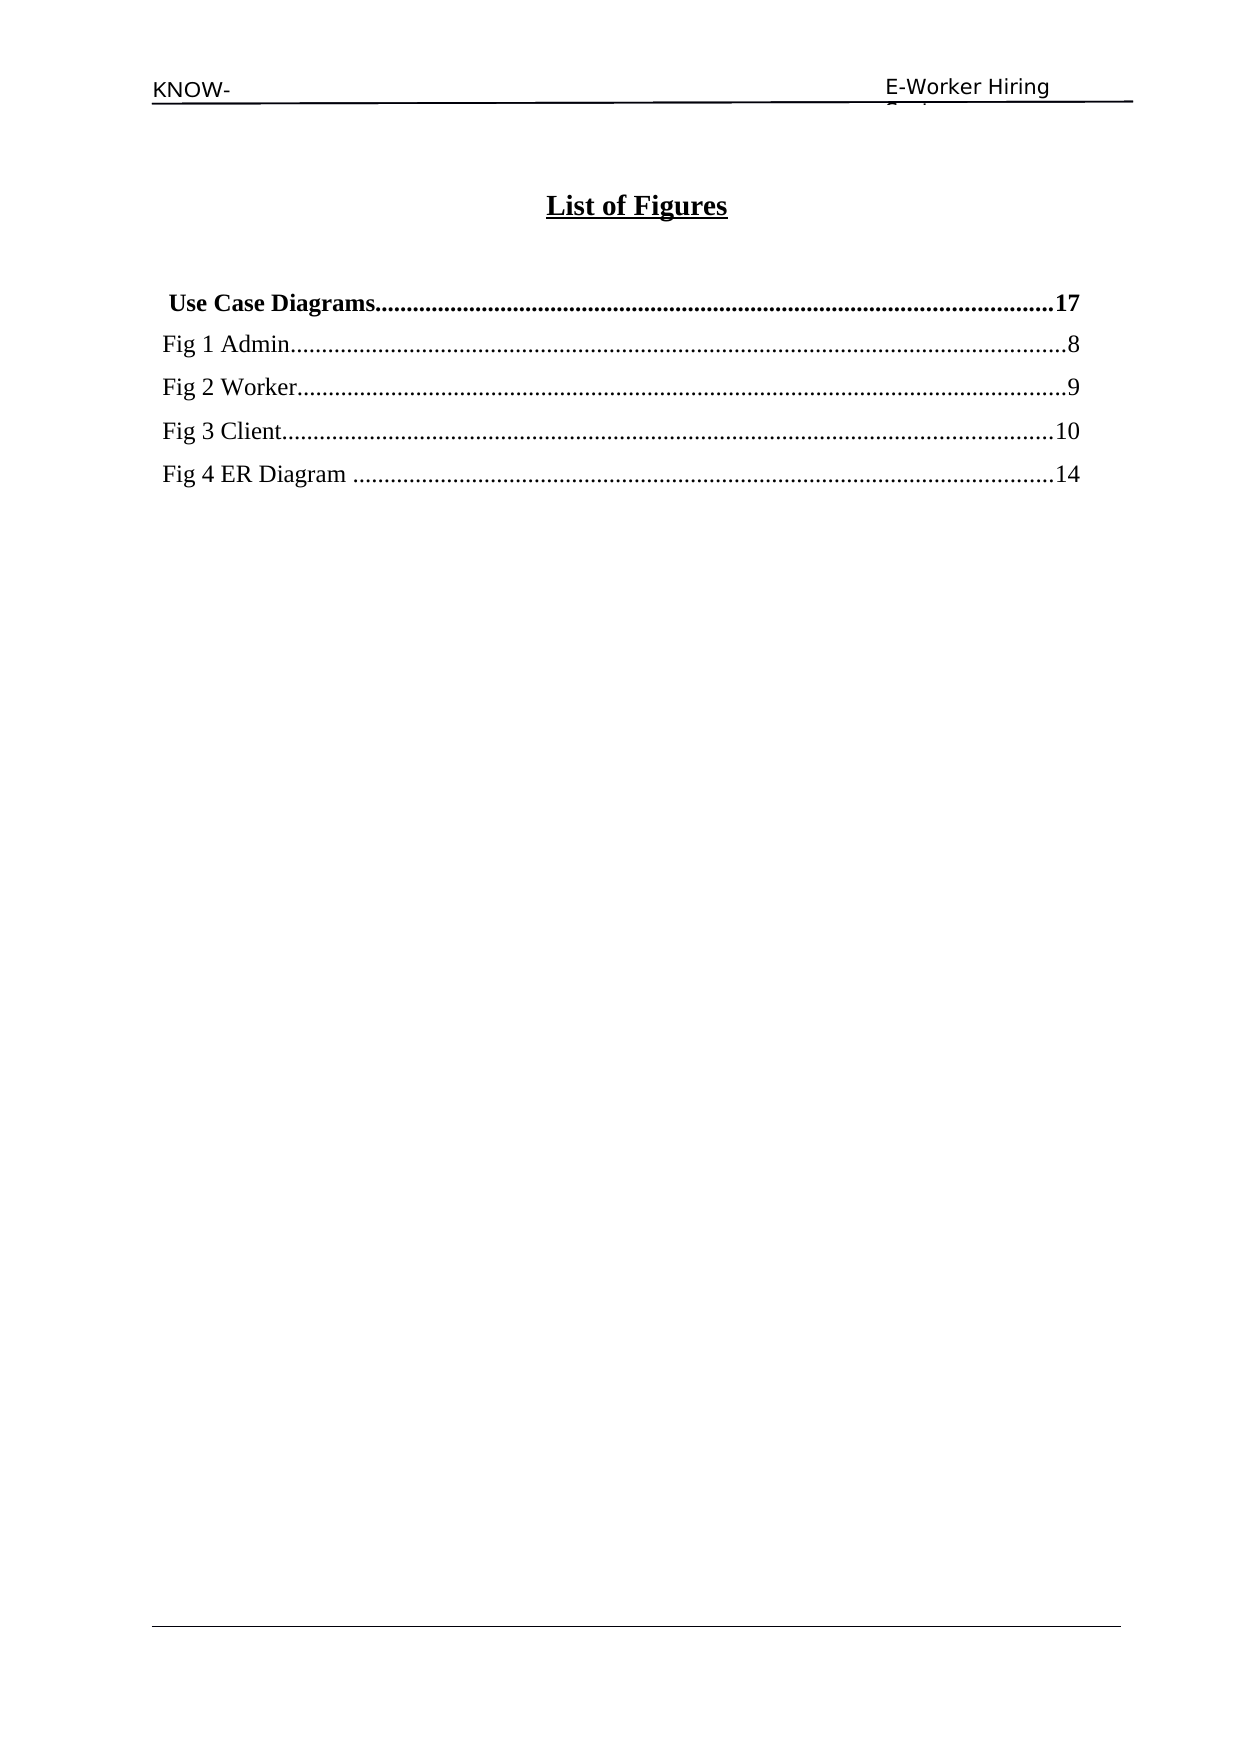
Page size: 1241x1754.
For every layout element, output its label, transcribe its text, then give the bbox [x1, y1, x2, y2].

text Use Case Diagrams 17 [162, 288, 1134, 317]
text List of Figures [139, 188, 1134, 221]
text Fig 2 Worker 9 [162, 372, 1134, 401]
text Fig 1 Admin 8 [162, 329, 1134, 358]
text Fig 4 ER Diagram 14 [162, 459, 1134, 488]
text Fig 3 Client 10 [162, 416, 1134, 444]
